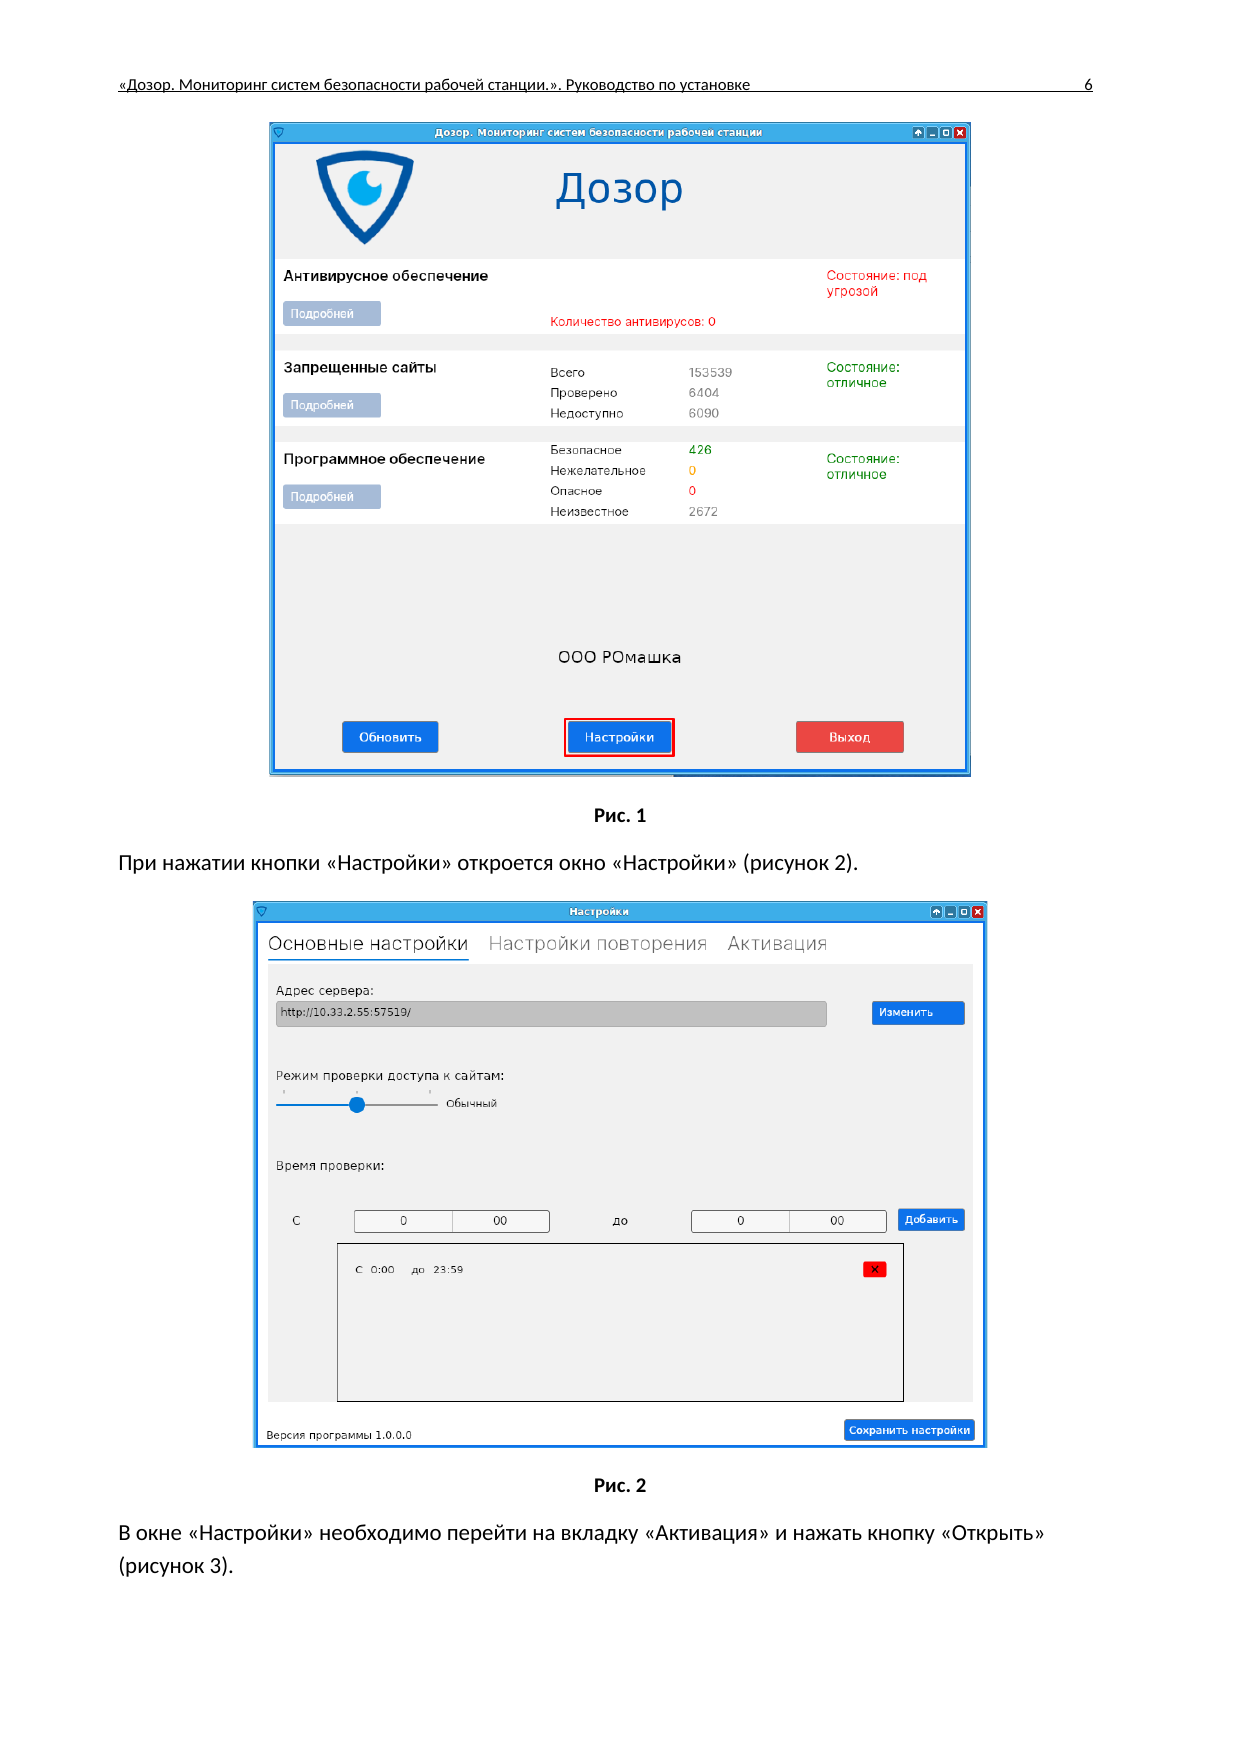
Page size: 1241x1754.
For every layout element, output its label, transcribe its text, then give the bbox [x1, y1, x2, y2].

picture [252, 901, 988, 1448]
picture [269, 122, 971, 777]
text В окне «Настройки» необходимо перейти на вкладку «Активация» и нажать кнопку «Открыть» (рисунок 3). [118, 1518, 1122, 1579]
text Рис. 2 [118, 1472, 1122, 1498]
text При нажатии кнопки «Настройки» откроется окно «Настройки» (рисунок 2). [118, 848, 1122, 876]
text Рис. 1 [118, 802, 1122, 827]
